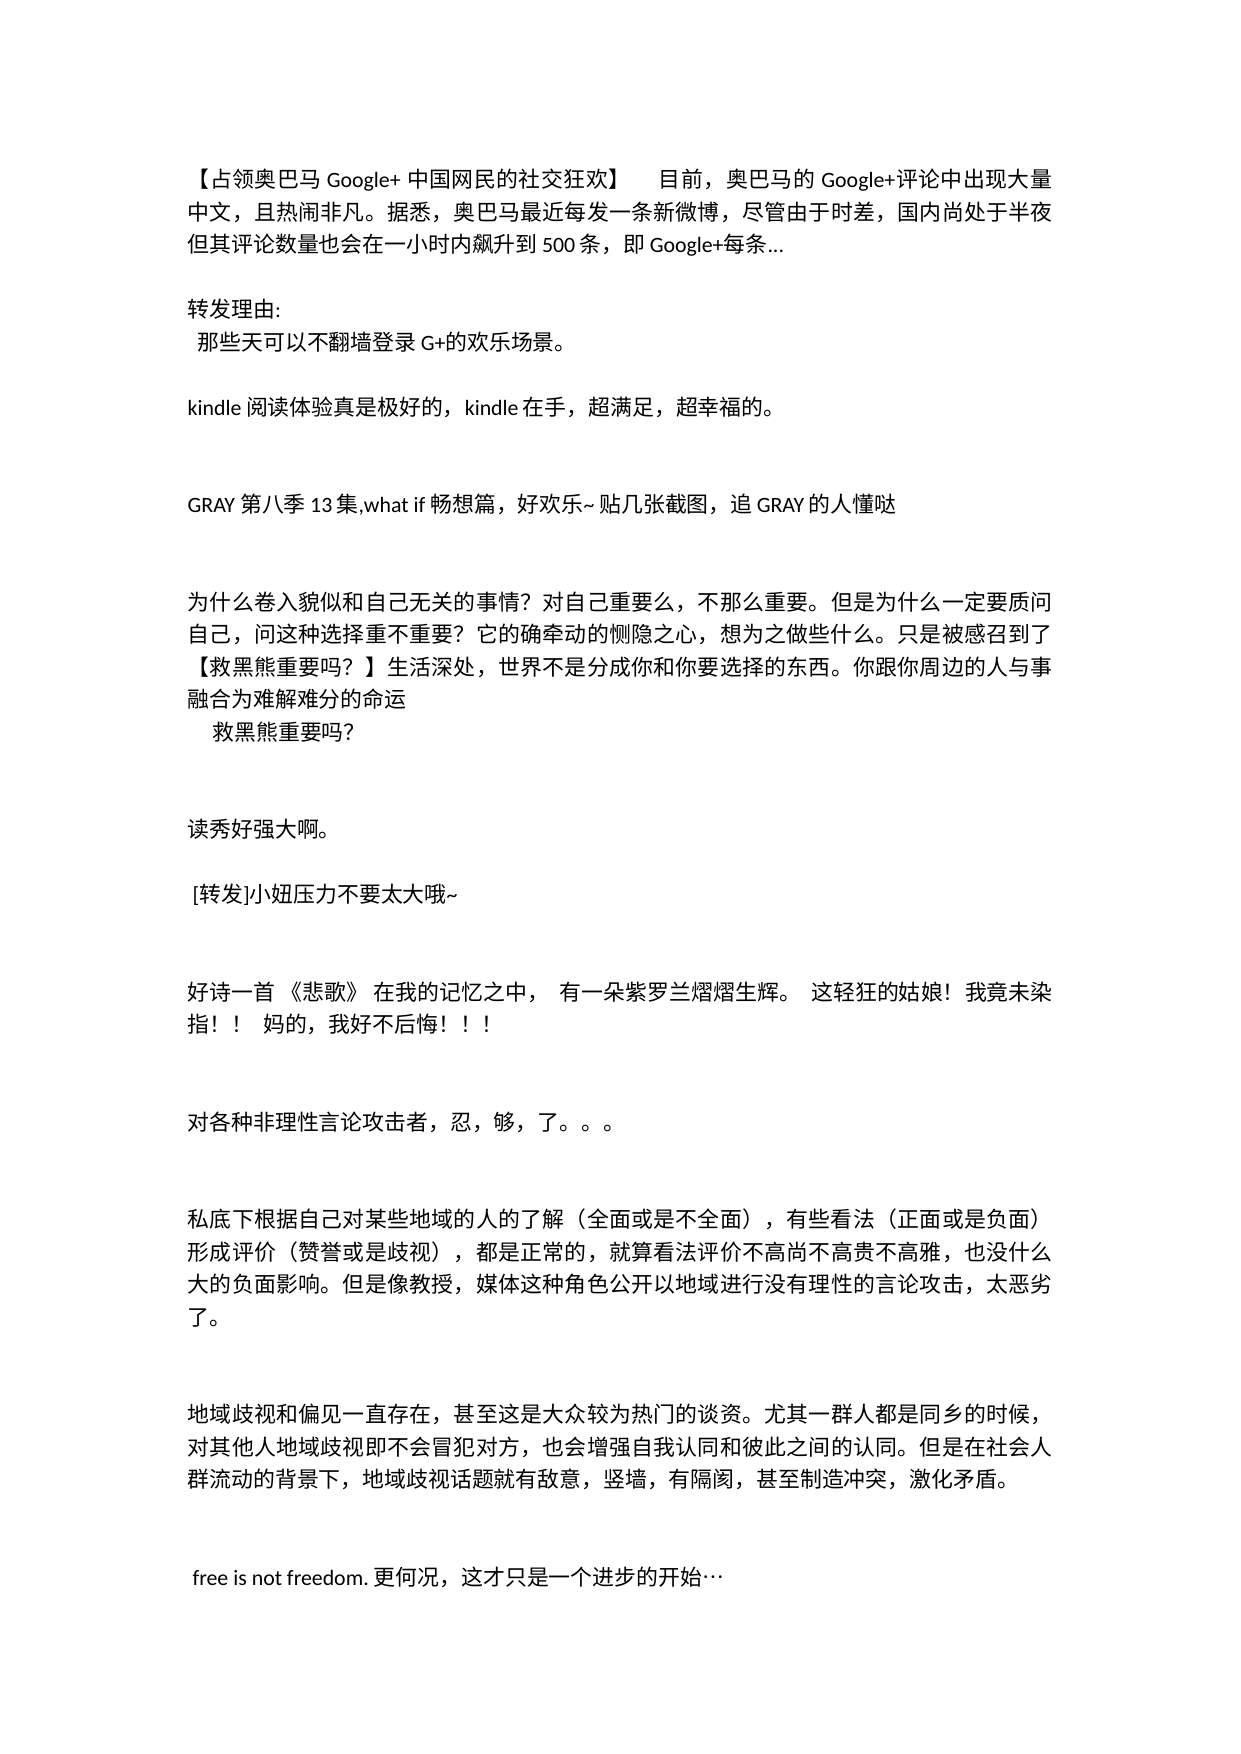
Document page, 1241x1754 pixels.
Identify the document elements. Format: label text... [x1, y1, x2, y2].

text 为什么卷入貌似和自己无关的事情？对自己重要么，不那么重要。但是为什么一定要质问自己，问这种选择重不重要？它的确牵动的恻隐之心，想为之做些什么。只是被感召到了。【救黑熊重要吗？】生活深处，世界不是分成你和你要选择的东西。你跟你周边的人与事融合为难解难分的命运 [187, 584, 1053, 714]
text 那些天可以不翻墙登录G+的欢乐场景。 [187, 324, 1053, 357]
text 地域歧视和偏见一直存在，甚至这是大众较为热门的谈资。尤其一群人都是同乡的时候，对其他人地域歧视即不会冒犯对方，也会增强自我认同和彼此之间的认同。但是在社会人群流动的背景下，地域歧视话题就有敌意，竖墙，有隔阂，甚至制造冲突，激化矛盾。 [187, 1397, 1053, 1494]
text 对各种非理性言论攻击者，忍，够，了。。。 [187, 1104, 1053, 1137]
text kindle阅读体验真是极好的，kindle在手，超满足，超幸福的。 ​​​ [187, 389, 1053, 422]
text 读秀好强大啊。 [187, 812, 1053, 844]
text [转发]小妞压力不要太大哦~ [187, 877, 1053, 909]
text free is not freedom. 更何况，这才只是一个进步的开始… [187, 1559, 1053, 1592]
text 转发理由: [187, 292, 1053, 324]
text 救黑熊重要吗？ [187, 714, 1053, 747]
text 【占领奥巴马Google+ 中国网民的社交狂欢】 目前，奥巴马的Google+评论中出现大量中文，且热闹非凡。据悉，奥巴马最近每发一条新微博，尽管由于时差，国内尚处于半夜，但其评论数量也会在一小时内飙升到500条，即Google+每条... [187, 162, 1053, 259]
text 好诗一首 《悲歌》 在我的记忆之中， 有一朵紫罗兰熠熠生辉。 这轻狂的姑娘！我竟未染指！！ 妈的，我好不后悔！！！ [187, 974, 1053, 1039]
text GRAY 第八季13集,what if 畅想篇，好欢乐~ 贴几张截图，追GRAY的人懂哒 [187, 487, 1053, 519]
text 私底下根据自己对某些地域的人的了解（全面或是不全面），有些看法（正面或是负面），形成评价（赞誉或是歧视），都是正常的，就算看法评价不高尚不高贵不高雅，也没什么大的负面影响。但是像教授，媒体这种角色公开以地域进行没有理性的言论攻击，太恶劣了。 [187, 1202, 1053, 1332]
